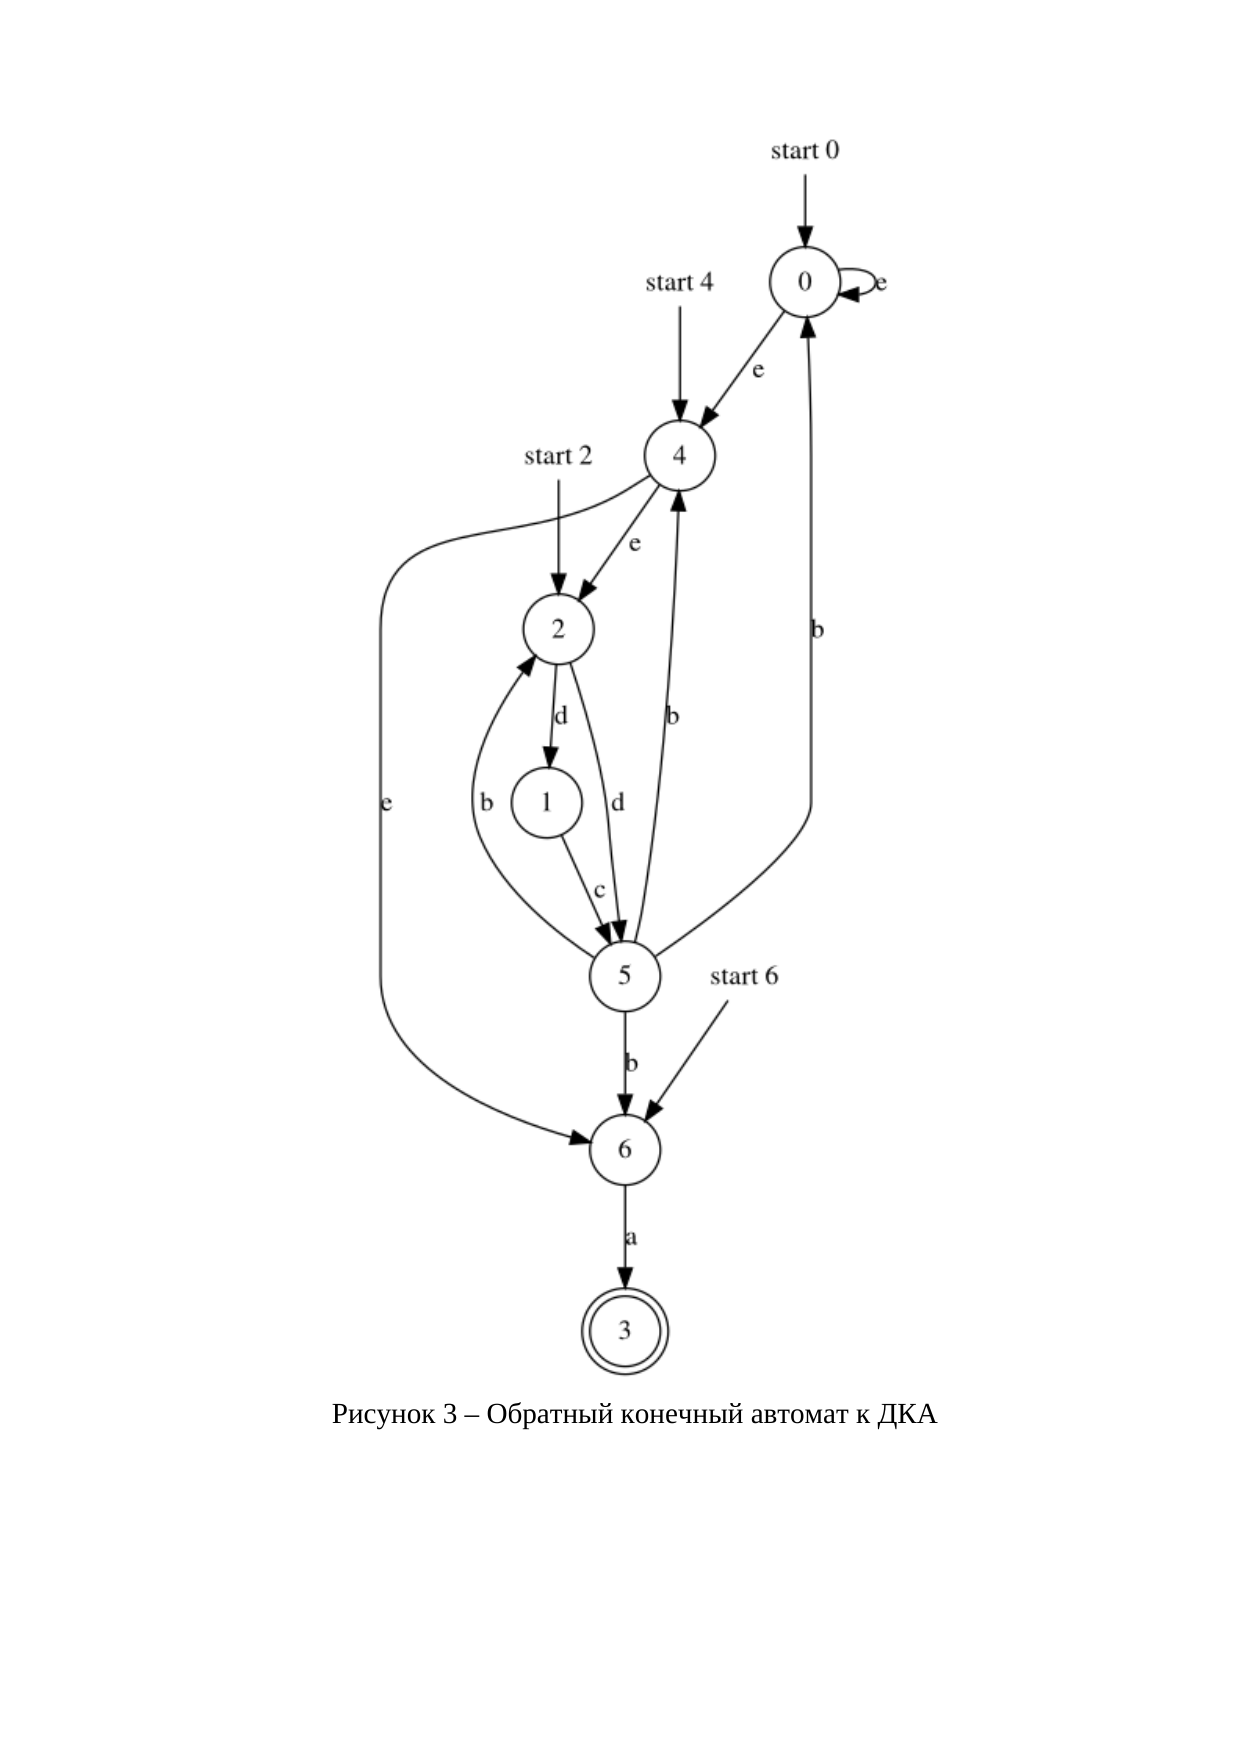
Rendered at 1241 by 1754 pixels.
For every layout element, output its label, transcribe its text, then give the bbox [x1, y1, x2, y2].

picture [373, 118, 896, 1383]
text Рисунок 3 – Обратный конечный автомат к ДКА [118, 1397, 1152, 1430]
